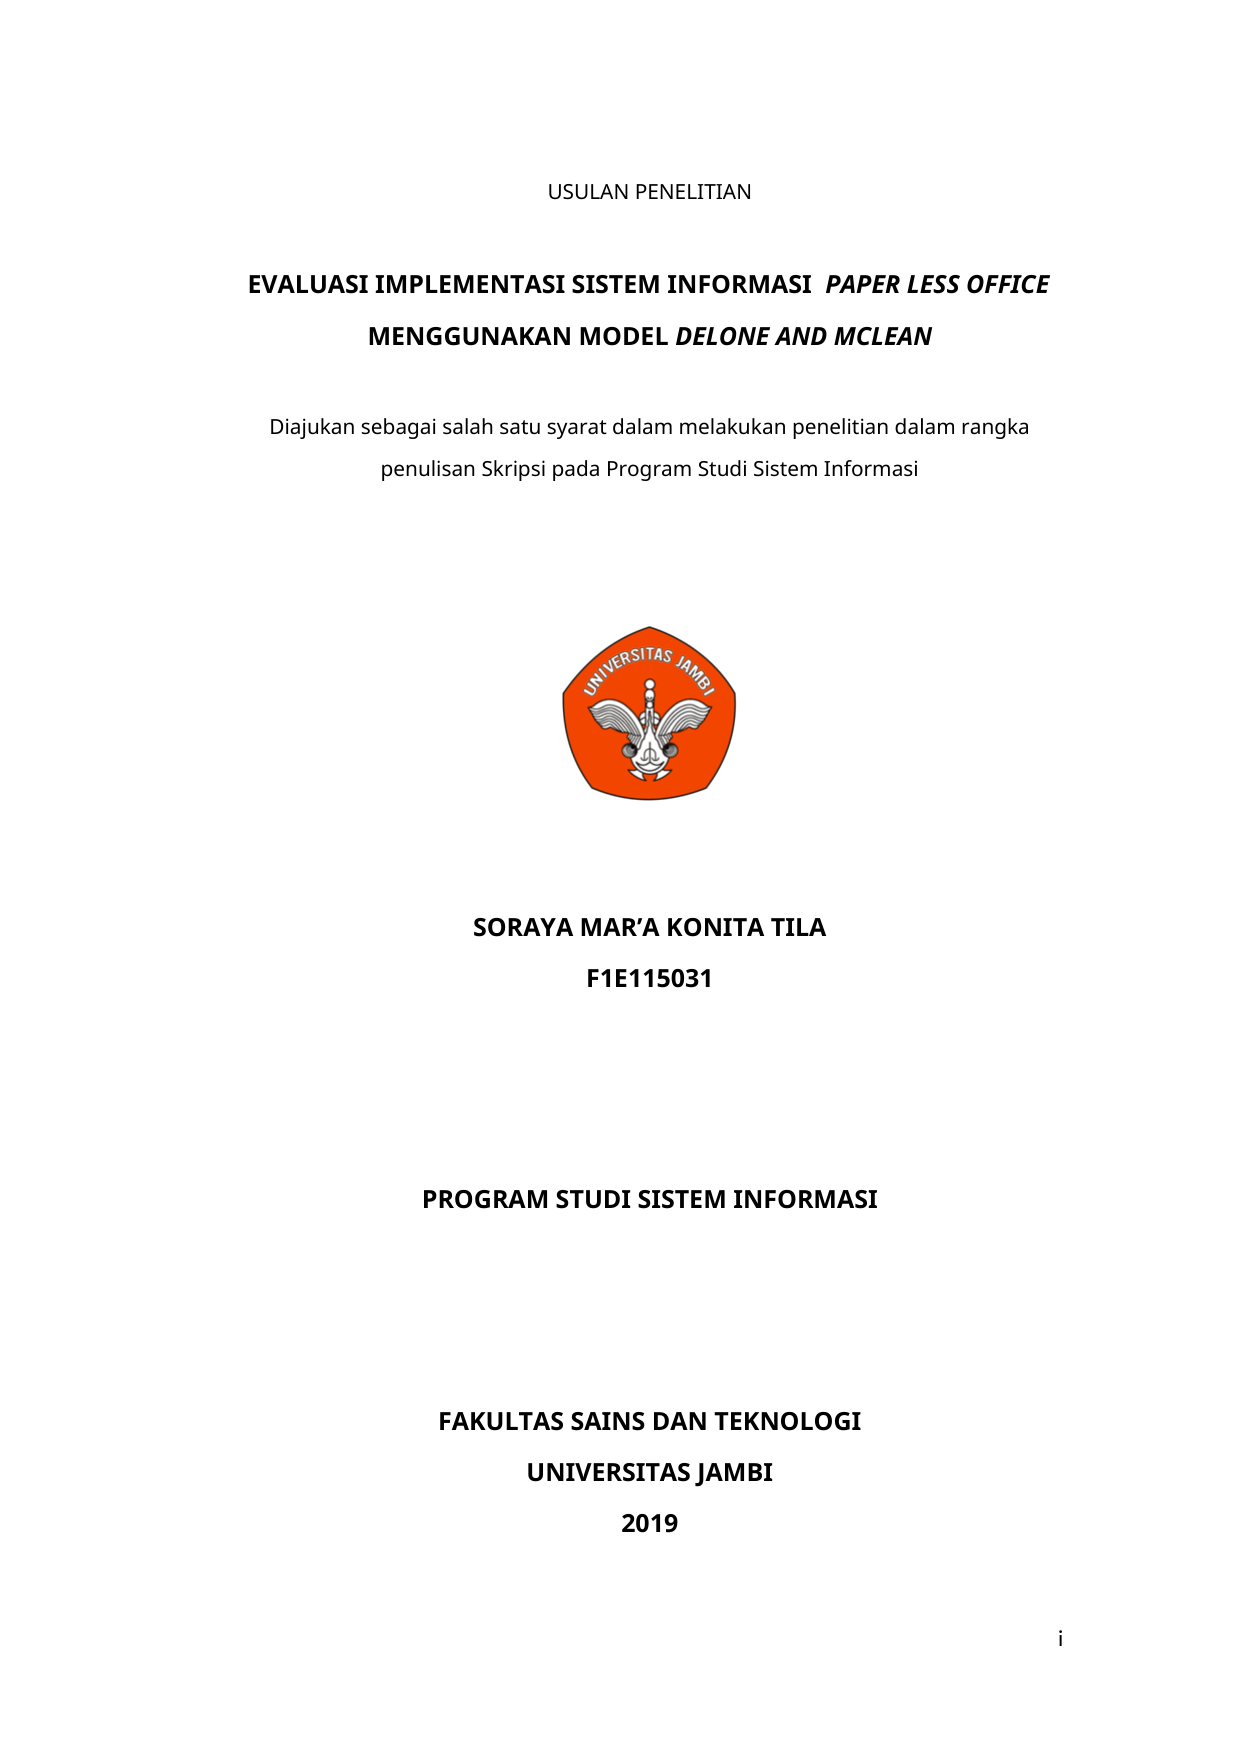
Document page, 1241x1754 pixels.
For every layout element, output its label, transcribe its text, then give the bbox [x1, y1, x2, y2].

text USULAN PENELITIAN [236, 177, 1063, 206]
text EVALUASI IMPLEMENTASI SISTEM INFORMASI PAPER LESS OFFICE MENGGUNAKAN MODEL DELONE AND MCLEAN [236, 267, 1063, 352]
text SORAYA MAR’A KONITA TILA [236, 909, 1063, 943]
text F1E115031 [236, 960, 1063, 994]
text 2019 [236, 1505, 1063, 1539]
text Diajukan sebagai salah satu syarat dalam melakukan penelitian dalam rangka penulisan Skripsi pada Program Studi Sistem Informasi [236, 412, 1063, 483]
text UNIVERSITAS JAMBI [236, 1454, 1063, 1488]
picture [559, 624, 741, 802]
text FAKULTAS SAINS DAN TEKNOLOGI [236, 1403, 1063, 1437]
text PROGRAM STUDI SISTEM INFORMASI [236, 1182, 1063, 1216]
